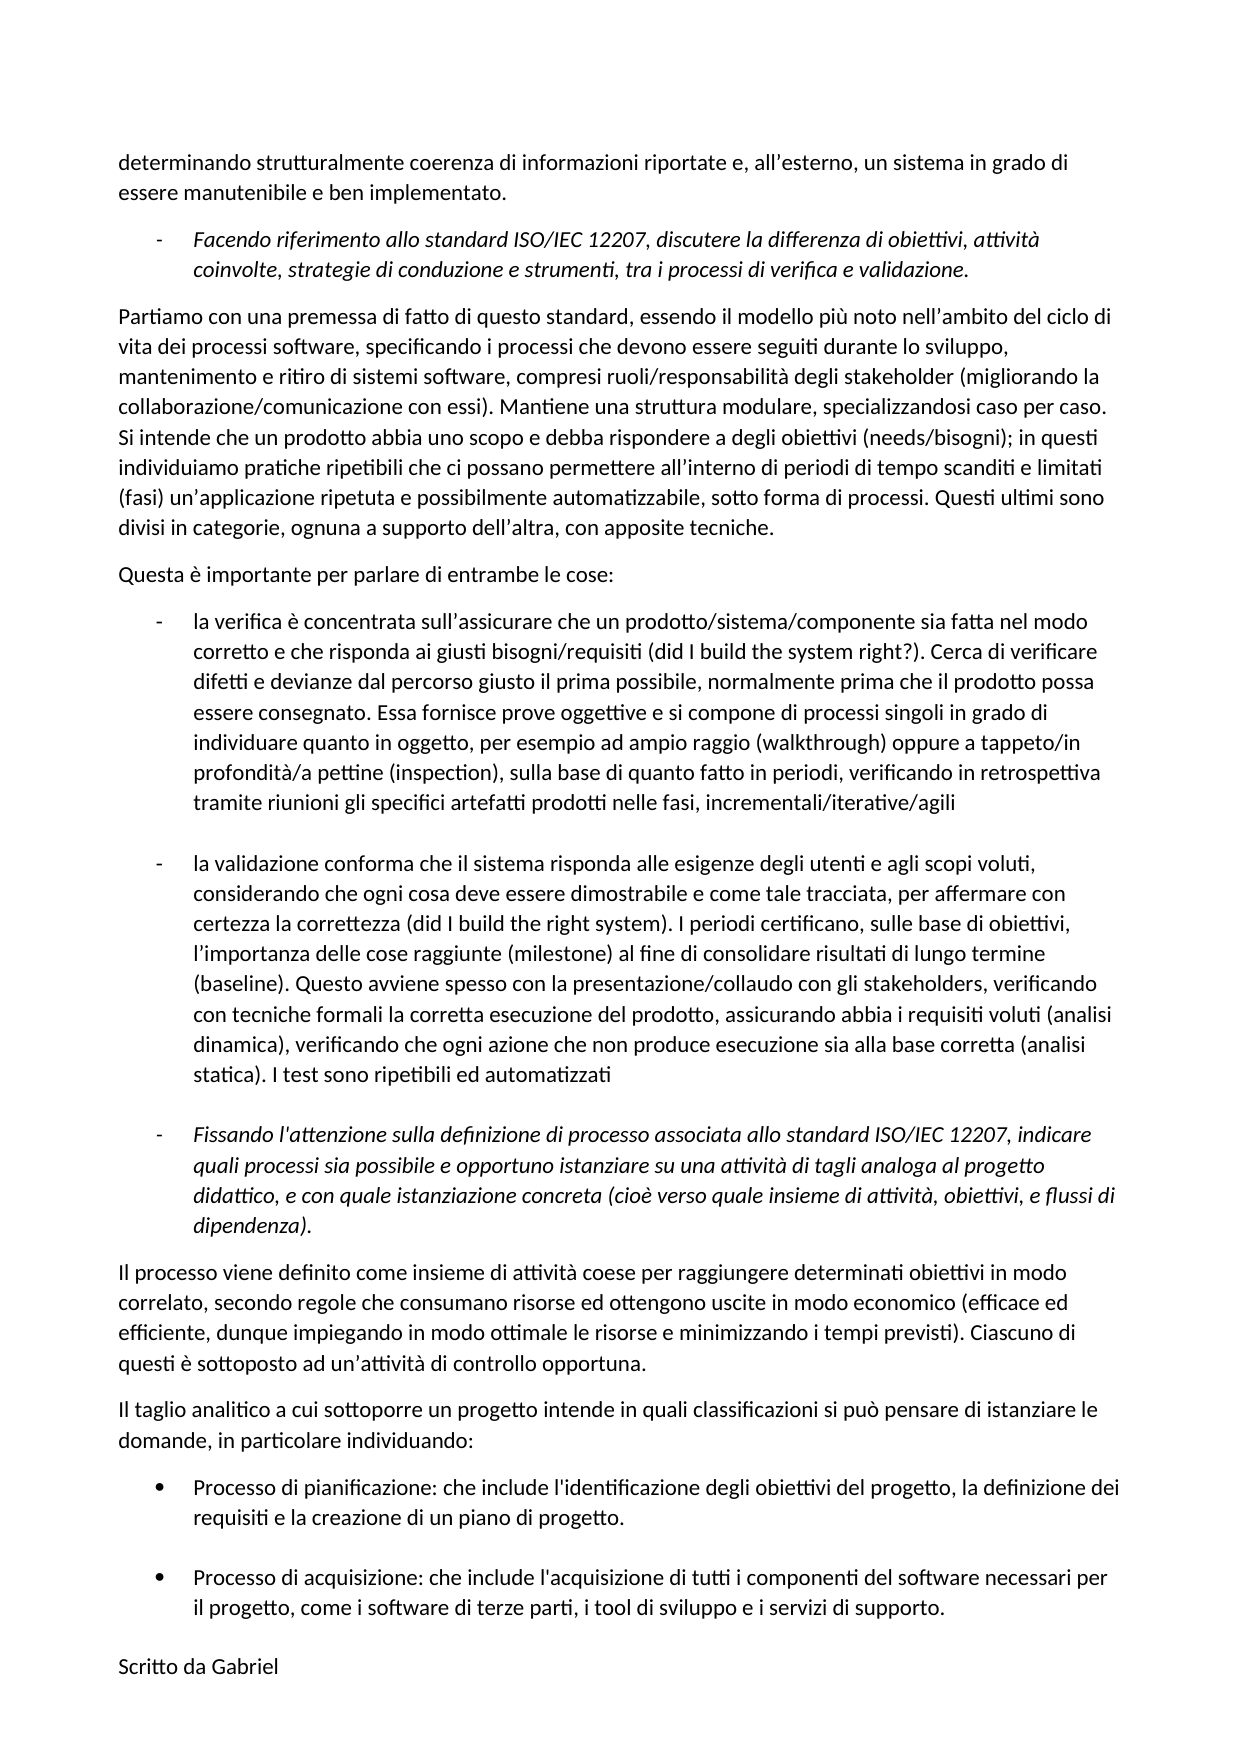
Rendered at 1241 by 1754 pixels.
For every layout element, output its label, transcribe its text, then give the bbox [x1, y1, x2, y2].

list la validazione conforma che il sistema risponda alle esigenze degli utenti e agli scopi voluti, considerando che ogni cosa deve essere dimostrabile e come tale tracciata, per affermare con certezza la correttezza (did I build the right system). I periodi certificano, sulle base di obiettivi, l’importanza delle cose raggiunte (milestone) al fine di consolidare risultati di lungo termine (baseline). Questo avviene spesso con la presentazione/collaudo con gli stakeholders, verificando con tecniche formali la corretta esecuzione del prodotto, assicurando abbia i requisiti voluti (analisi dinamica), verificando che ogni azione che non produce esecuzione sia alla base corretta (analisi statica). I test sono ripetibili ed automatizzati [156, 849, 1122, 1088]
text Il processo viene definito come insieme di attività coese per raggiungere determinati obiettivi in modo correlato, secondo regole che consumano risorse ed ottengono uscite in modo economico (efficace ed efficiente, dunque impiegando in modo ottimale le risorse e minimizzando i tempi previsti). Ciascuno di questi è sottoposto ad un’attività di controllo opportuna. [118, 1258, 1122, 1377]
text Il taglio analitico a cui sottoporre un progetto intende in quali classificazioni si può pensare di istanziare le domande, in particolare individuando: [118, 1396, 1122, 1454]
list Fissando l'attenzione sulla definizione di processo associata allo standard ISO/IEC 12207, indicare quali processi sia possibile e opportuno istanziare su una attività di tagli analoga al progetto didattico, e con quale istanziazione concreta (cioè verso quale insieme di attività, obiettivi, e flussi di dipendenza). [156, 1121, 1122, 1239]
list Processo di pianificazione: che include l'identificazione degli obiettivi del progetto, la definizione dei requisiti e la creazione di un piano di progetto. [156, 1473, 1122, 1531]
list la verifica è concentrata sull’assicurare che un prodotto/sistema/componente sia fatta nel modo corretto e che risponda ai giusti bisogni/requisiti (did I build the system right?). Cerca di verificare difetti e devianze dal percorso giusto il prima possibile, normalmente prima che il prodotto possa essere consegnato. Essa fornisce prove oggettive e si compone di processi singoli in grado di individuare quanto in oggetto, per esempio ad ampio raggio (walkthrough) oppure a tappeto/in profondità/a pettine (inspection), sulla base di quanto fatto in periodi, verificando in retrospettiva tramite riunioni gli specifici artefatti prodotti nelle fasi, incrementali/iterative/agili [156, 607, 1122, 816]
list Facendo riferimento allo standard ISO/IEC 12207, discutere la differenza di obiettivi, attività coinvolte, strategie di conduzione e strumenti, tra i processi di verifica e validazione. [156, 225, 1122, 283]
text Partiamo con una premessa di fatto di questo standard, essendo il modello più noto nell’ambito del ciclo di vita dei processi software, specificando i processi che devono essere seguiti durante lo sviluppo, mantenimento e ritiro di sistemi software, compresi ruoli/responsabilità degli stakeholder (migliorando la collaborazione/comunicazione con essi). Mantiene una struttura modulare, specializzandosi caso per caso. Si intende che un prodotto abbia uno scopo e debba rispondere a degli obiettivi (needs/bisogni); in questi individuiamo pratiche ripetibili che ci possano permettere all’interno di periodi di tempo scanditi e limitati (fasi) un’applicazione ripetuta e possibilmente automatizzabile, sotto forma di processi. Questi ultimi sono divisi in categorie, ognuna a supporto dell’altra, con apposite tecniche. [118, 302, 1122, 541]
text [118, 148, 1122, 206]
list Processo di acquisizione: che include l'acquisizione di tutti i componenti del software necessari per il progetto, come i software di terze parti, i tool di sviluppo e i servizi di supporto. [156, 1563, 1122, 1621]
text Questa è importante per parlare di entrambe le cose: [118, 560, 1122, 588]
